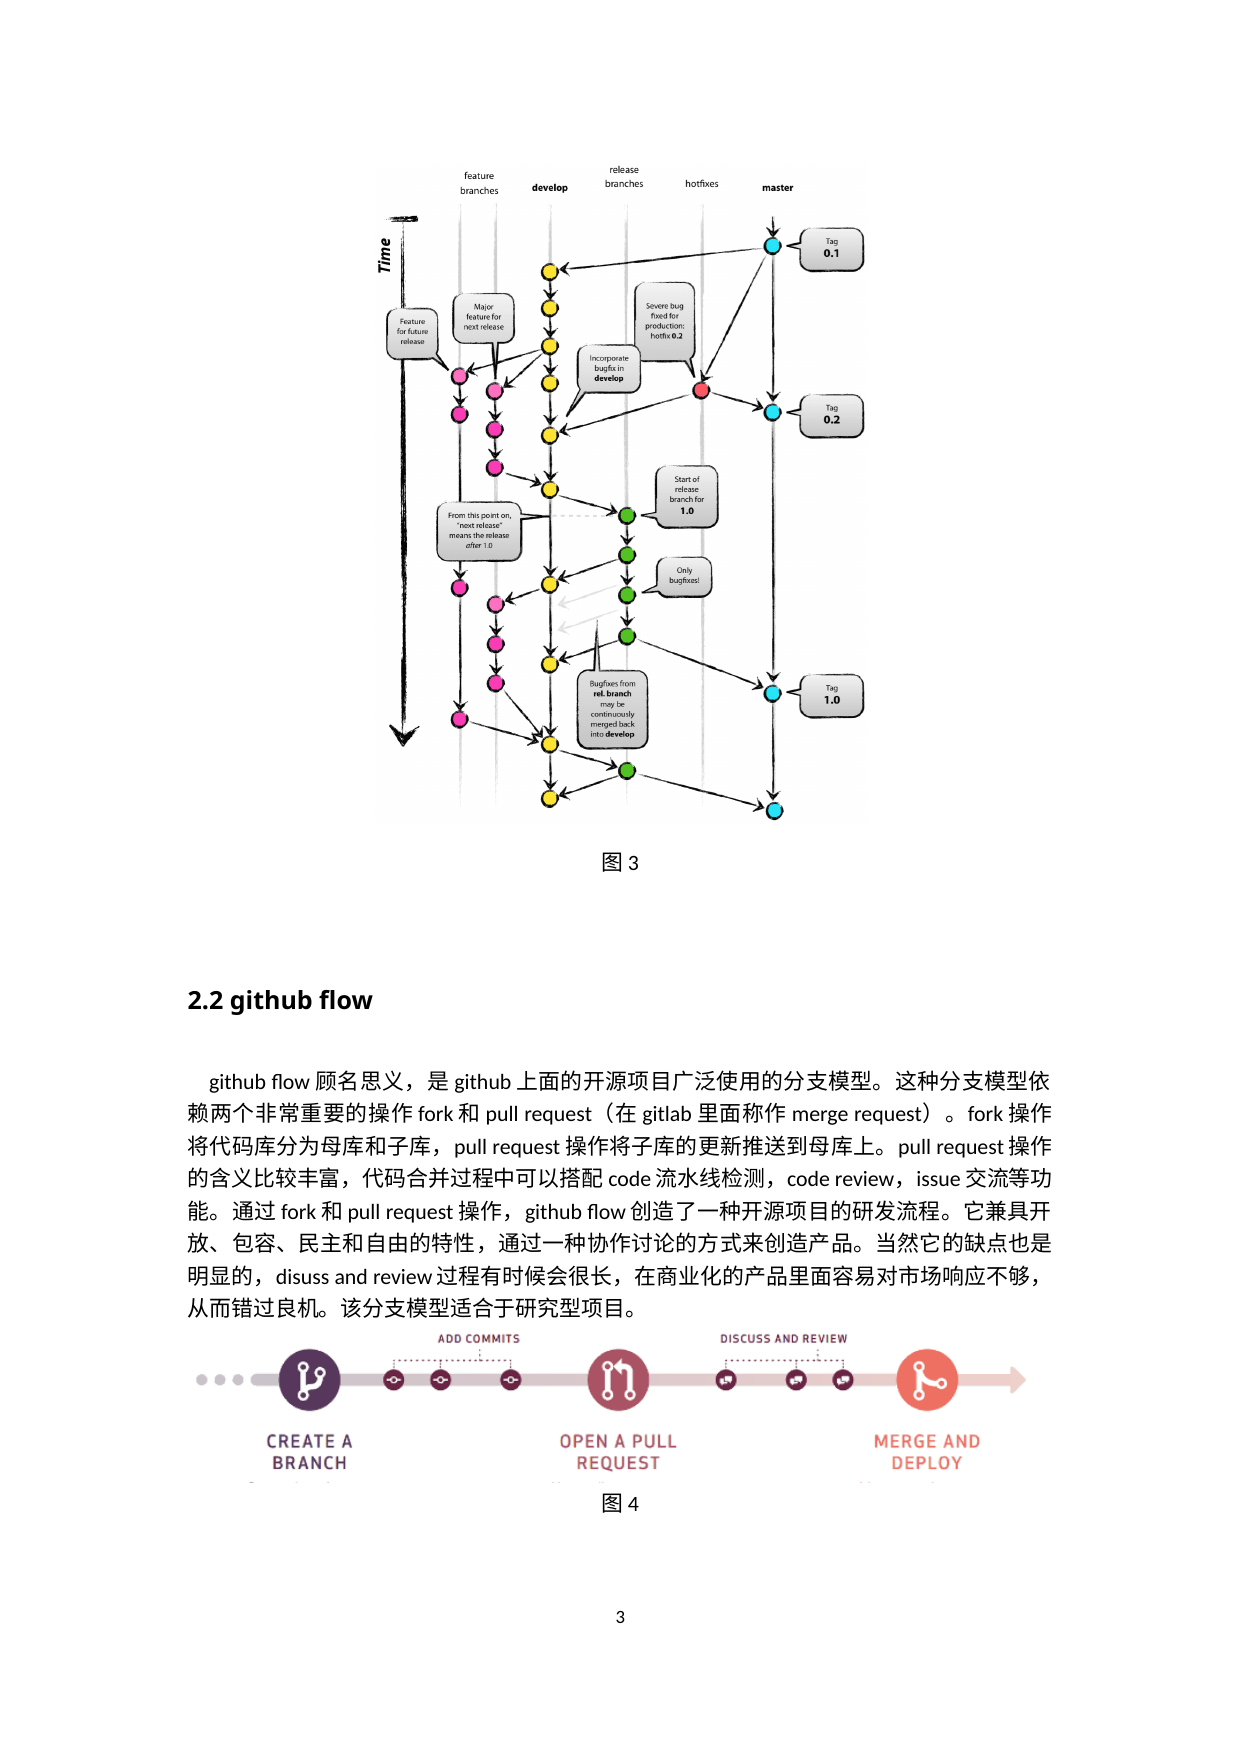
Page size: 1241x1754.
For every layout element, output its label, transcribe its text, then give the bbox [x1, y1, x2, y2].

subtitle 2.2 github flow [187, 967, 1053, 1032]
text github flow顾名思义，是github上面的开源项目广泛使用的分支模型。这种分支模型依赖两个非常重要的操作fork和pull request（在gitlab里面称作merge request）。fork操作将代码库分为母库和子库，pull request操作将子库的更新推送到母库上。pull request操作的含义比较丰富，代码合并过程中可以搭配code流水线检测，code review，issue交流等功能。通过fork和pull request操作，github flow创造了一种开源项目的研发流程。它兼具开放、包容、民主和自由的特性，通过一种协作讨论的方式来创造产品。当然它的缺点也是明显的，disuss and review过程有时候会很长，在商业化的产品里面容易对市场响应不够，从而错过良机。该分支模型适合于研究型项目。 [187, 1063, 1053, 1323]
text 图3 [187, 844, 1053, 877]
text 图4 [187, 1486, 1053, 1518]
picture [187, 1323, 1053, 1483]
picture [370, 162, 871, 825]
